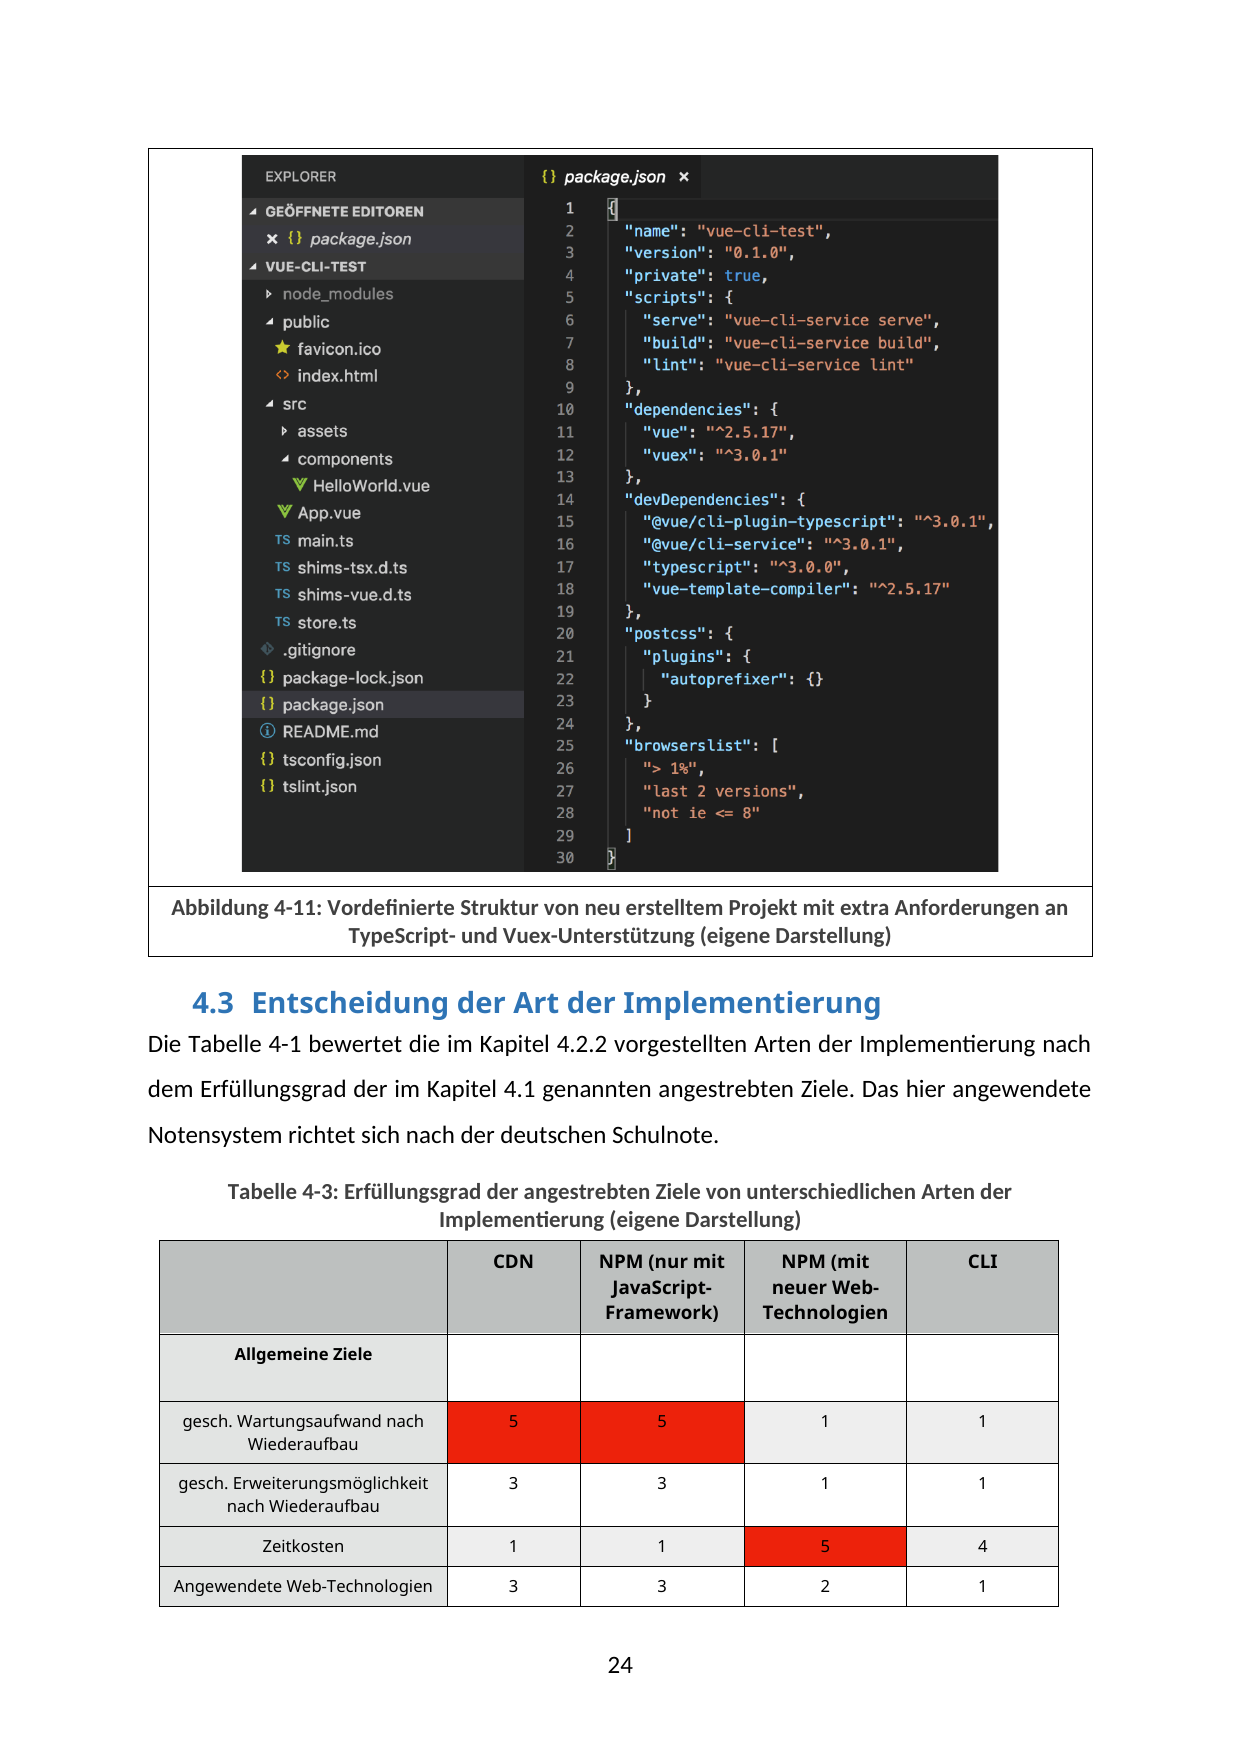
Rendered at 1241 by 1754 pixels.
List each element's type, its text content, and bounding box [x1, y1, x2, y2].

table_header NPM (nur mit JavaScript-Framework) [581, 1241, 744, 1333]
table_cell 1 [907, 1402, 1058, 1463]
table_header CLI [907, 1241, 1058, 1333]
table_cell gesch. Wartungsaufwand nach Wiederaufbau [160, 1402, 447, 1463]
table_cell Allgemeine Ziele [160, 1335, 447, 1401]
table_cell [448, 1335, 580, 1401]
table_cell gesch. Erweiterungsmöglichkeit nach Wiederaufbau [160, 1464, 447, 1526]
table_header CDN [448, 1241, 580, 1333]
table_header [160, 1241, 447, 1333]
subtitle Entscheidung der Art der Implementierung [192, 982, 1092, 1022]
table_header NPM (mit neuer Web-Technologien [745, 1241, 906, 1333]
table_cell 3 [581, 1464, 744, 1526]
table_header [149, 149, 1092, 886]
table_cell 1 [907, 1567, 1058, 1606]
table_cell 1 [448, 1527, 580, 1566]
table_cell [745, 1335, 906, 1401]
table_cell [907, 1335, 1058, 1401]
table_cell Angewendete Web-Technologien [160, 1567, 447, 1606]
picture [241, 155, 999, 872]
table_cell 5 [745, 1527, 906, 1566]
table_cell 3 [448, 1567, 580, 1606]
table_cell [581, 1335, 744, 1401]
table_cell 1 [907, 1464, 1058, 1526]
table_cell 3 [448, 1464, 580, 1526]
table_cell 4 [907, 1527, 1058, 1566]
table_cell 5 [448, 1402, 580, 1463]
table_cell 1 [581, 1527, 744, 1566]
table_cell 1 [745, 1464, 906, 1526]
text Die Tabelle 4-1 bewertet die im Kapitel 4.2.2 vorgestellten Arten der Implementierung nach dem Erfüllungsgrad der im Kapitel 4.1 genannten angestrebten Ziele. Das hier angewendete Notensystem richtet sich nach der deutschen Schulnote. [148, 1028, 1092, 1150]
table_cell Zeitkosten [160, 1527, 447, 1566]
table_cell 2 [745, 1567, 906, 1606]
table_cell 3 [581, 1567, 744, 1606]
table_cell 1 [745, 1402, 906, 1463]
table_cell 5 [581, 1402, 744, 1463]
